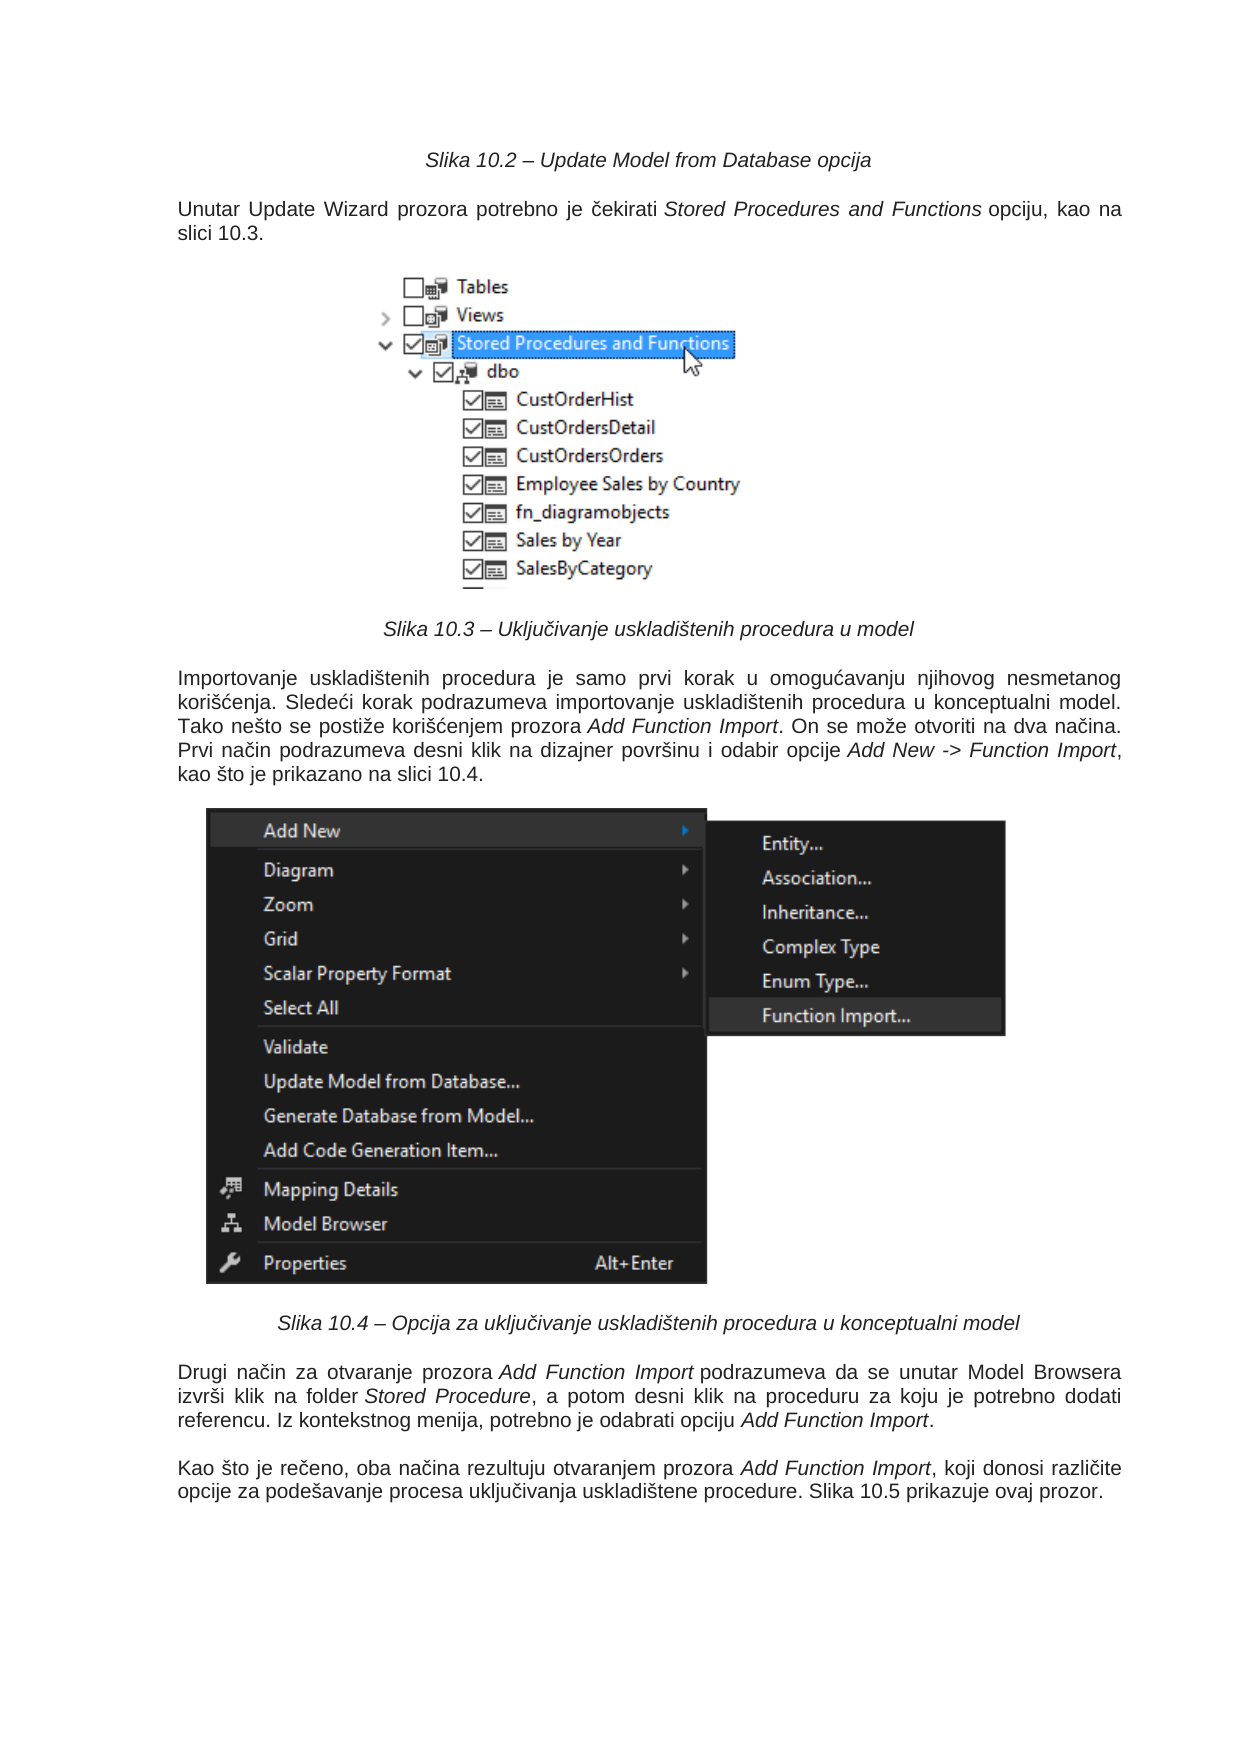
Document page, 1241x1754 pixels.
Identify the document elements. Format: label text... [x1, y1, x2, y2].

text Slika 10.2 – Update Model from Database opcija [177, 148, 1122, 172]
text Slika 10.3 – Uključivanje uskladištenih procedura u model [177, 617, 1122, 641]
text Importovanje uskladištenih procedura je samo prvi korak u omogućavanju njihovog nesmetanog korišćenja. Sledeći korak podrazumeva importovanje uskladištenih procedura u konceptualni model. Tako nešto se postiže korišćenjem prozora Add Function Import. On se može otvoriti na dva načina. Prvi način podrazumeva desni klik na dizajner površinu i odabir opcije Add New -> Function Import, kao što je prikazano na slici 10.4. [177, 666, 1122, 785]
picture [360, 267, 945, 589]
text Unutar Update Wizard prozora potrebno je čekirati Stored Procedures and Functions opciju, kao na slici 10.3. [177, 197, 1122, 244]
picture [206, 808, 1099, 1284]
text Kao što je rečeno, oba načina rezultuju otvaranjem prozora Add Function Import, koji donosi različite opcije za podešavanje procesa uključivanja uskladištene procedure. Slika 10.5 prikazuje ovaj prozor. [177, 1455, 1122, 1503]
text Slika 10.4 – Opcija za uključivanje uskladištenih procedura u konceptualni model [177, 1311, 1122, 1335]
text Drugi način za otvaranje prozora Add Function Import podrazumeva da se unutar Model Browsera izvrši klik na folder Stored Procedure, a potom desni klik na proceduru za koju je potrebno dodati referencu. Iz kontekstnog menija, potrebno je odabrati opciju Add Function Import. [177, 1360, 1122, 1432]
